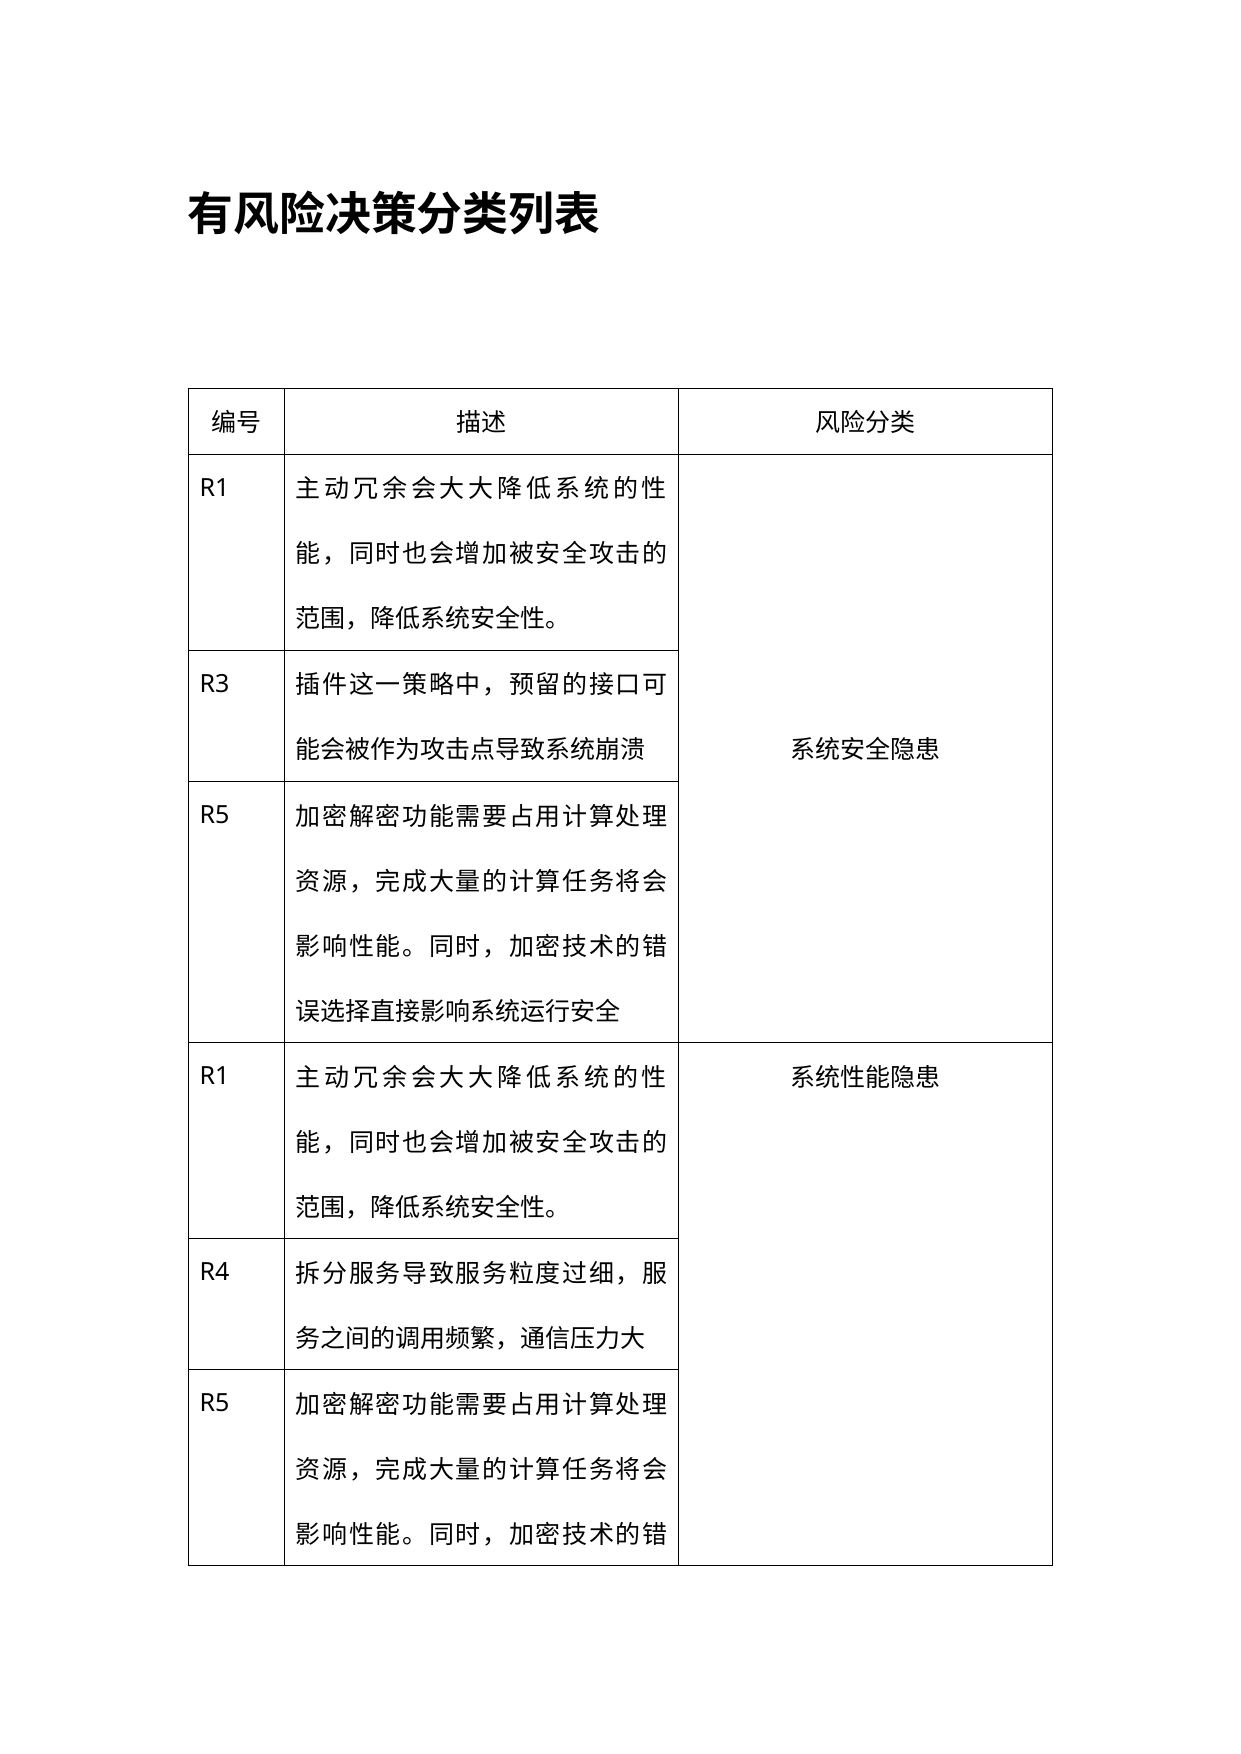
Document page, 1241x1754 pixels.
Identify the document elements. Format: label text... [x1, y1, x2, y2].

table_header 编号 [189, 389, 284, 453]
table_cell R4 [189, 1239, 284, 1369]
table_cell 拆分服务导致服务粒度过细，服务之间的调用频繁，通信压力大 [285, 1239, 678, 1369]
table_cell R5 [189, 1370, 284, 1565]
table_cell R5 [189, 782, 284, 1042]
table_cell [285, 1370, 678, 1565]
table_cell 加密解密功能需要占用计算处理资源，完成大量的计算任务将会影响性能。同时，加密技术的错误选择直接影响系统运行安全 [285, 782, 678, 1042]
table_cell 主动冗余会大大降低系统的性能，同时也会增加被安全攻击的范围，降低系统安全性。 [285, 1043, 678, 1238]
table_cell R3 [189, 651, 284, 781]
table_cell 插件这一策略中，预留的接口可能会被作为攻击点导致系统崩溃 [285, 651, 678, 781]
table_header 风险分类 [679, 389, 1052, 453]
table_cell R1 [189, 1043, 284, 1238]
table_cell R1 [189, 455, 284, 649]
subtitle 有风险决策分类列表 [187, 162, 1053, 259]
table_cell 主动冗余会大大降低系统的性能，同时也会增加被安全攻击的范围，降低系统安全性。 [285, 455, 678, 649]
table_cell 系统安全隐患 [679, 455, 1052, 1042]
table_cell 系统性能隐患 [679, 1043, 1052, 1565]
table_header 描述 [285, 389, 678, 453]
